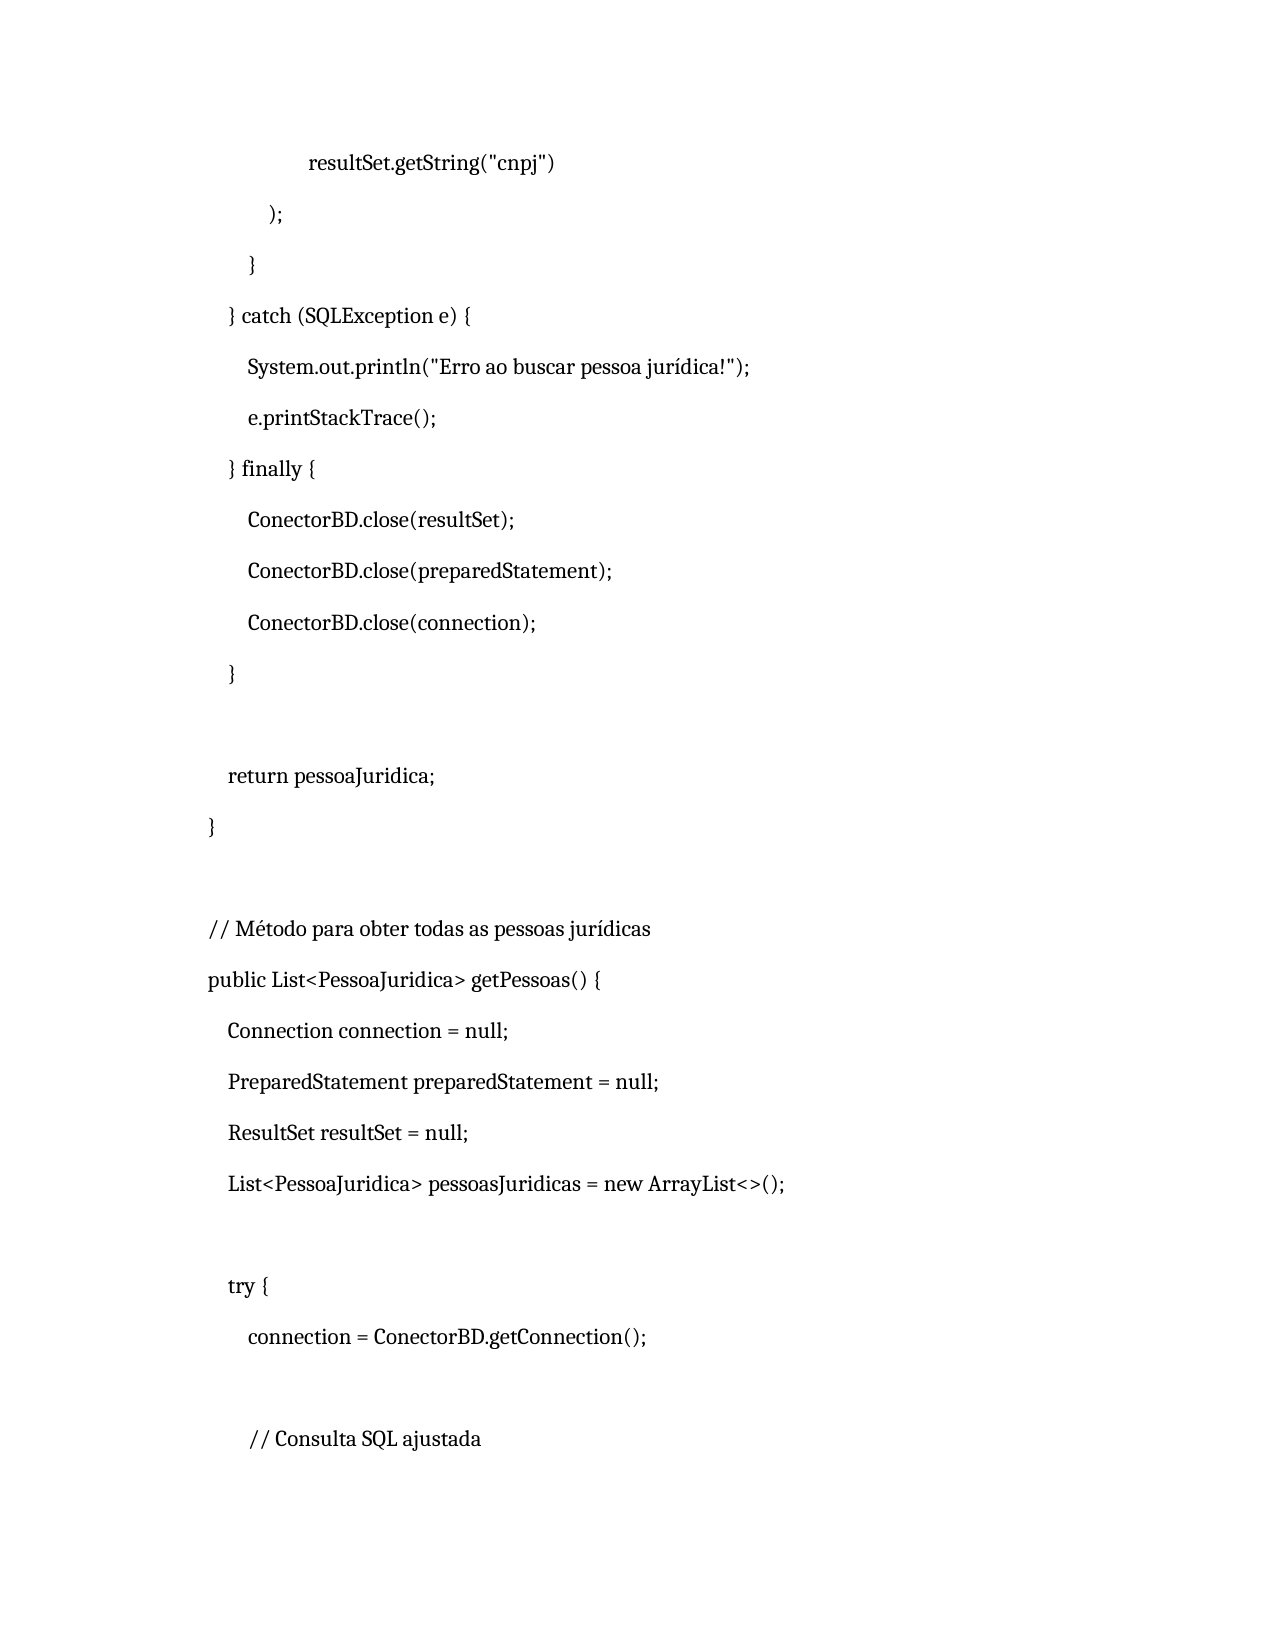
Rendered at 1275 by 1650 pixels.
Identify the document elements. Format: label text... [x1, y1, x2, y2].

text // Consulta SQL ajustada [187, 1426, 1087, 1452]
text e.printStackTrace(); [187, 405, 1087, 432]
text try { [187, 1273, 1087, 1299]
text ConectorBD.close(resultSet); [187, 507, 1087, 534]
text ResultSet resultSet = null; [187, 1120, 1087, 1146]
text } [187, 660, 1087, 687]
text Connection connection = null; [187, 1018, 1087, 1044]
text } catch (SQLException e) { [187, 303, 1087, 329]
text } finally { [187, 456, 1087, 483]
text } [187, 252, 1087, 278]
text ConectorBD.close(connection); [187, 609, 1087, 636]
text return pessoaJuridica; [187, 762, 1087, 789]
text connection = ConectorBD.getConnection(); [187, 1324, 1087, 1350]
text System.out.println("Erro ao buscar pessoa jurídica!"); [187, 354, 1087, 381]
text ConectorBD.close(preparedStatement); [187, 558, 1087, 585]
text ); [187, 201, 1087, 227]
text public List<PessoaJuridica> getPessoas() { [187, 967, 1087, 993]
text // Método para obter todas as pessoas jurídicas [187, 916, 1087, 942]
text List<PessoaJuridica> pessoasJuridicas = new ArrayList<>(); [187, 1171, 1087, 1197]
text PreparedStatement preparedStatement = null; [187, 1069, 1087, 1095]
text } [187, 813, 1087, 840]
text resultSet.getString("cnpj") [187, 150, 1087, 176]
